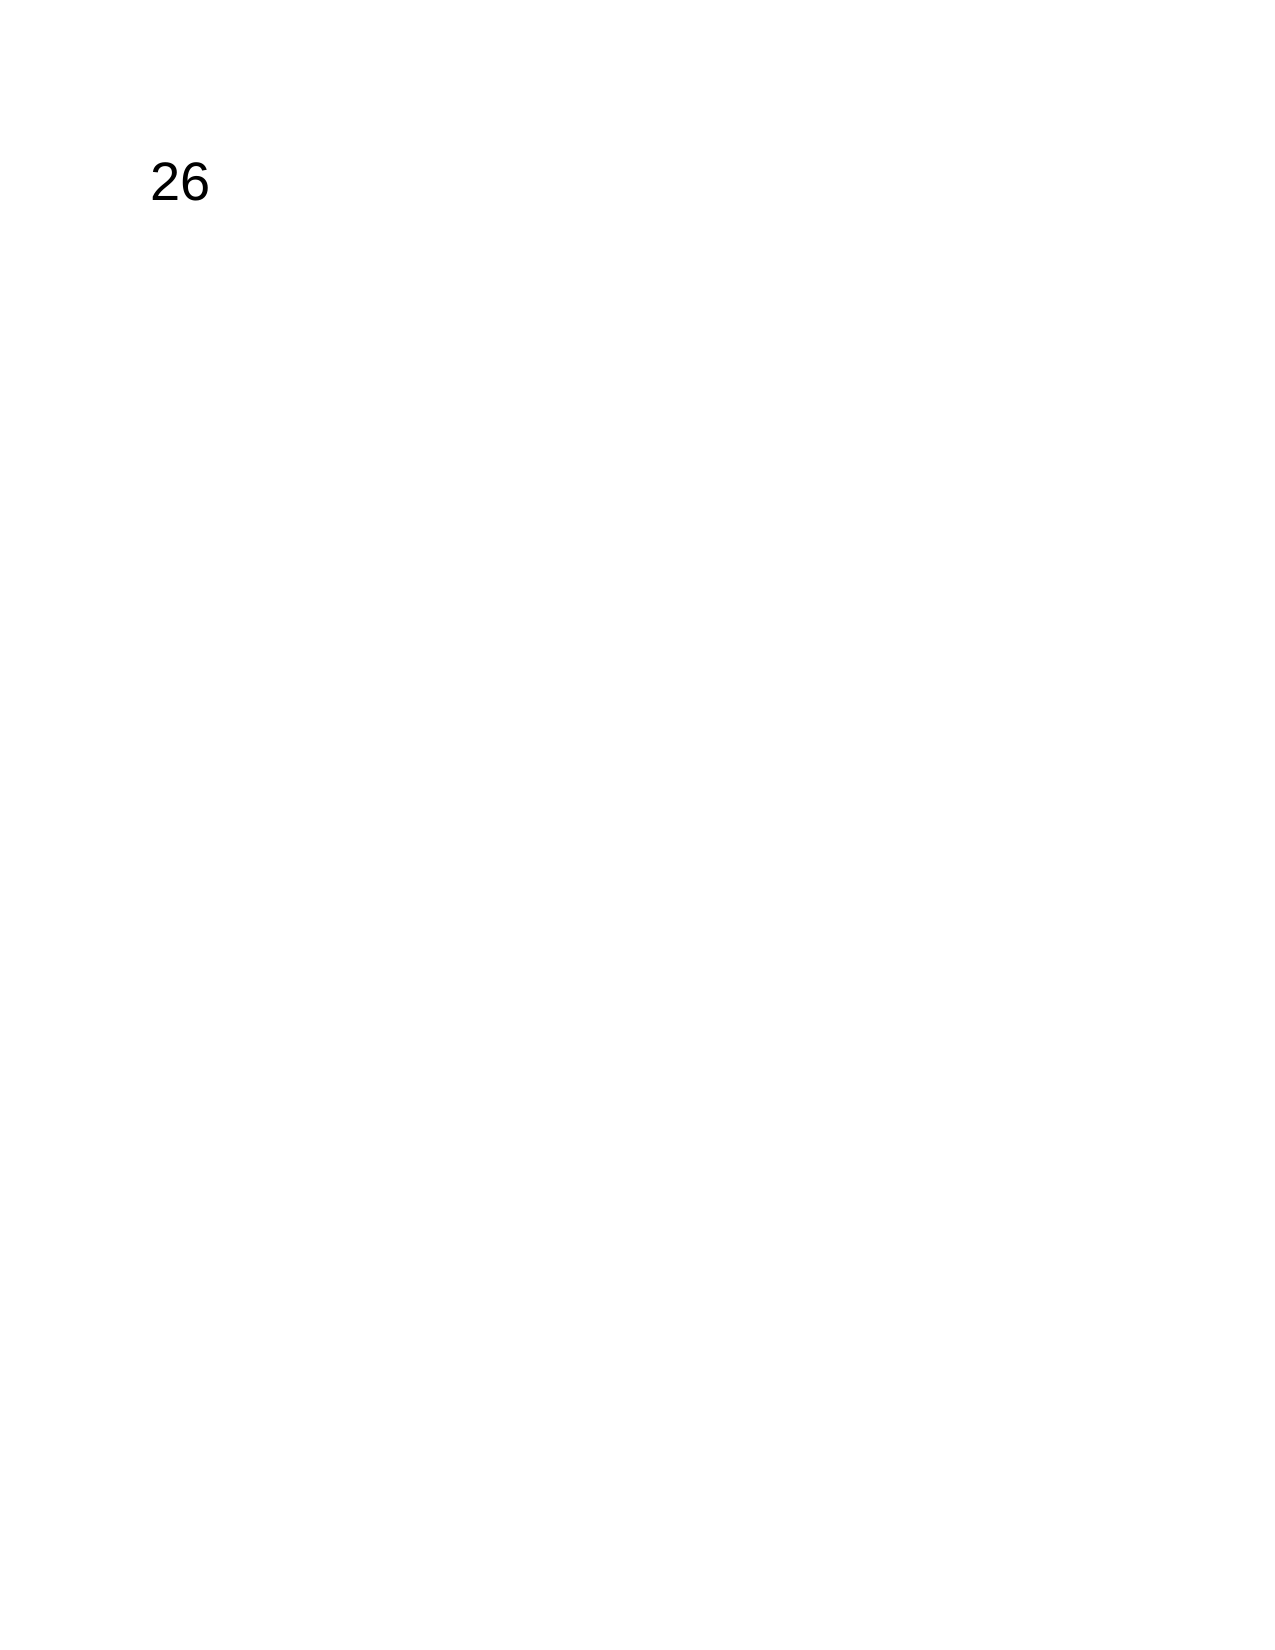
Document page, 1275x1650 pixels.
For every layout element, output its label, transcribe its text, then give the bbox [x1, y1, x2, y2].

title 26 [150, 150, 1125, 212]
